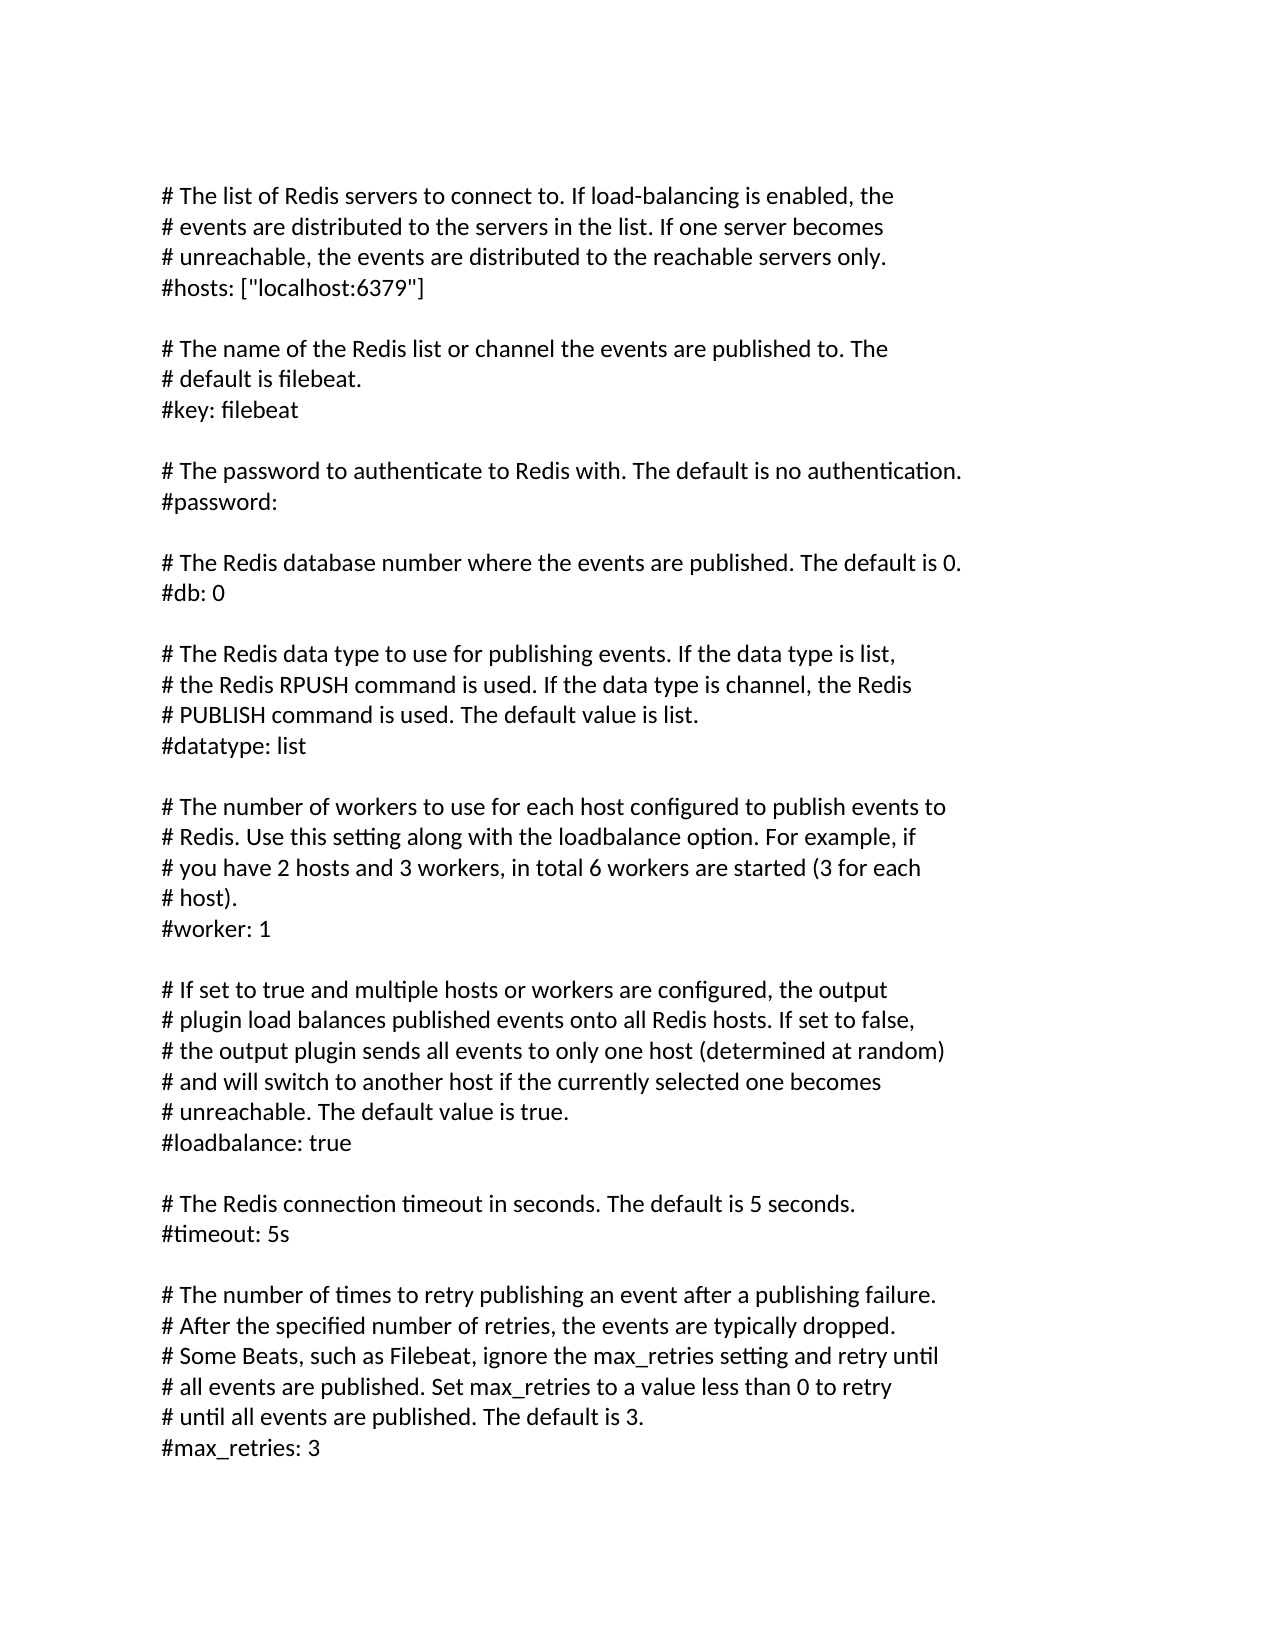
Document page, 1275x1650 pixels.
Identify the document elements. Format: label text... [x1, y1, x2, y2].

text # The number of workers to use for each host configured to publish events to [150, 791, 1125, 821]
text #datatype: list [150, 730, 1125, 760]
text # you have 2 hosts and 3 workers, in total 6 workers are started (3 for each [150, 852, 1125, 882]
text # unreachable. The default value is true. [150, 1096, 1125, 1127]
text # PUBLISH command is used. The default value is list. [150, 699, 1125, 730]
text # The number of times to retry publishing an event after a publishing failure. [150, 1279, 1125, 1310]
text # until all events are published. The default is 3. [150, 1401, 1125, 1432]
text # unreachable, the events are distributed to the reachable servers only. [150, 242, 1125, 272]
text #hosts: ["localhost:6379"] [150, 272, 1125, 303]
text # plugin load balances published events onto all Redis hosts. If set to false, [150, 1004, 1125, 1035]
text # The password to authenticate to Redis with. The default is no authentication. [150, 455, 1125, 486]
text # The Redis connection timeout in seconds. The default is 5 seconds. [150, 1188, 1125, 1218]
text #db: 0 [150, 577, 1125, 608]
text # Redis. Use this setting along with the loadbalance option. For example, if [150, 821, 1125, 852]
text # Some Beats, such as Filebeat, ignore the max_retries setting and retry until [150, 1340, 1125, 1371]
text # If set to true and multiple hosts or workers are configured, the output [150, 974, 1125, 1004]
text # The Redis data type to use for publishing events. If the data type is list, [150, 638, 1125, 669]
text # The list of Redis servers to connect to. If load-balancing is enabled, the [150, 181, 1125, 211]
text #worker: 1 [150, 913, 1125, 943]
text #timeout: 5s [150, 1218, 1125, 1249]
text #loadbalance: true [150, 1127, 1125, 1157]
text #max_retries: 3 [150, 1432, 1125, 1462]
text #password: [150, 486, 1125, 516]
text # host). [150, 882, 1125, 913]
text # events are distributed to the servers in the list. If one server becomes [150, 211, 1125, 242]
text # the Redis RPUSH command is used. If the data type is channel, the Redis [150, 669, 1125, 699]
text # and will switch to another host if the currently selected one becomes [150, 1066, 1125, 1096]
text #key: filebeat [150, 394, 1125, 425]
text # the output plugin sends all events to only one host (determined at random) [150, 1035, 1125, 1066]
text # The Redis database number where the events are published. The default is 0. [150, 547, 1125, 577]
text # After the specified number of retries, the events are typically dropped. [150, 1310, 1125, 1340]
text # The name of the Redis list or channel the events are published to. The [150, 333, 1125, 364]
text # all events are published. Set max_retries to a value less than 0 to retry [150, 1371, 1125, 1401]
text # default is filebeat. [150, 364, 1125, 394]
